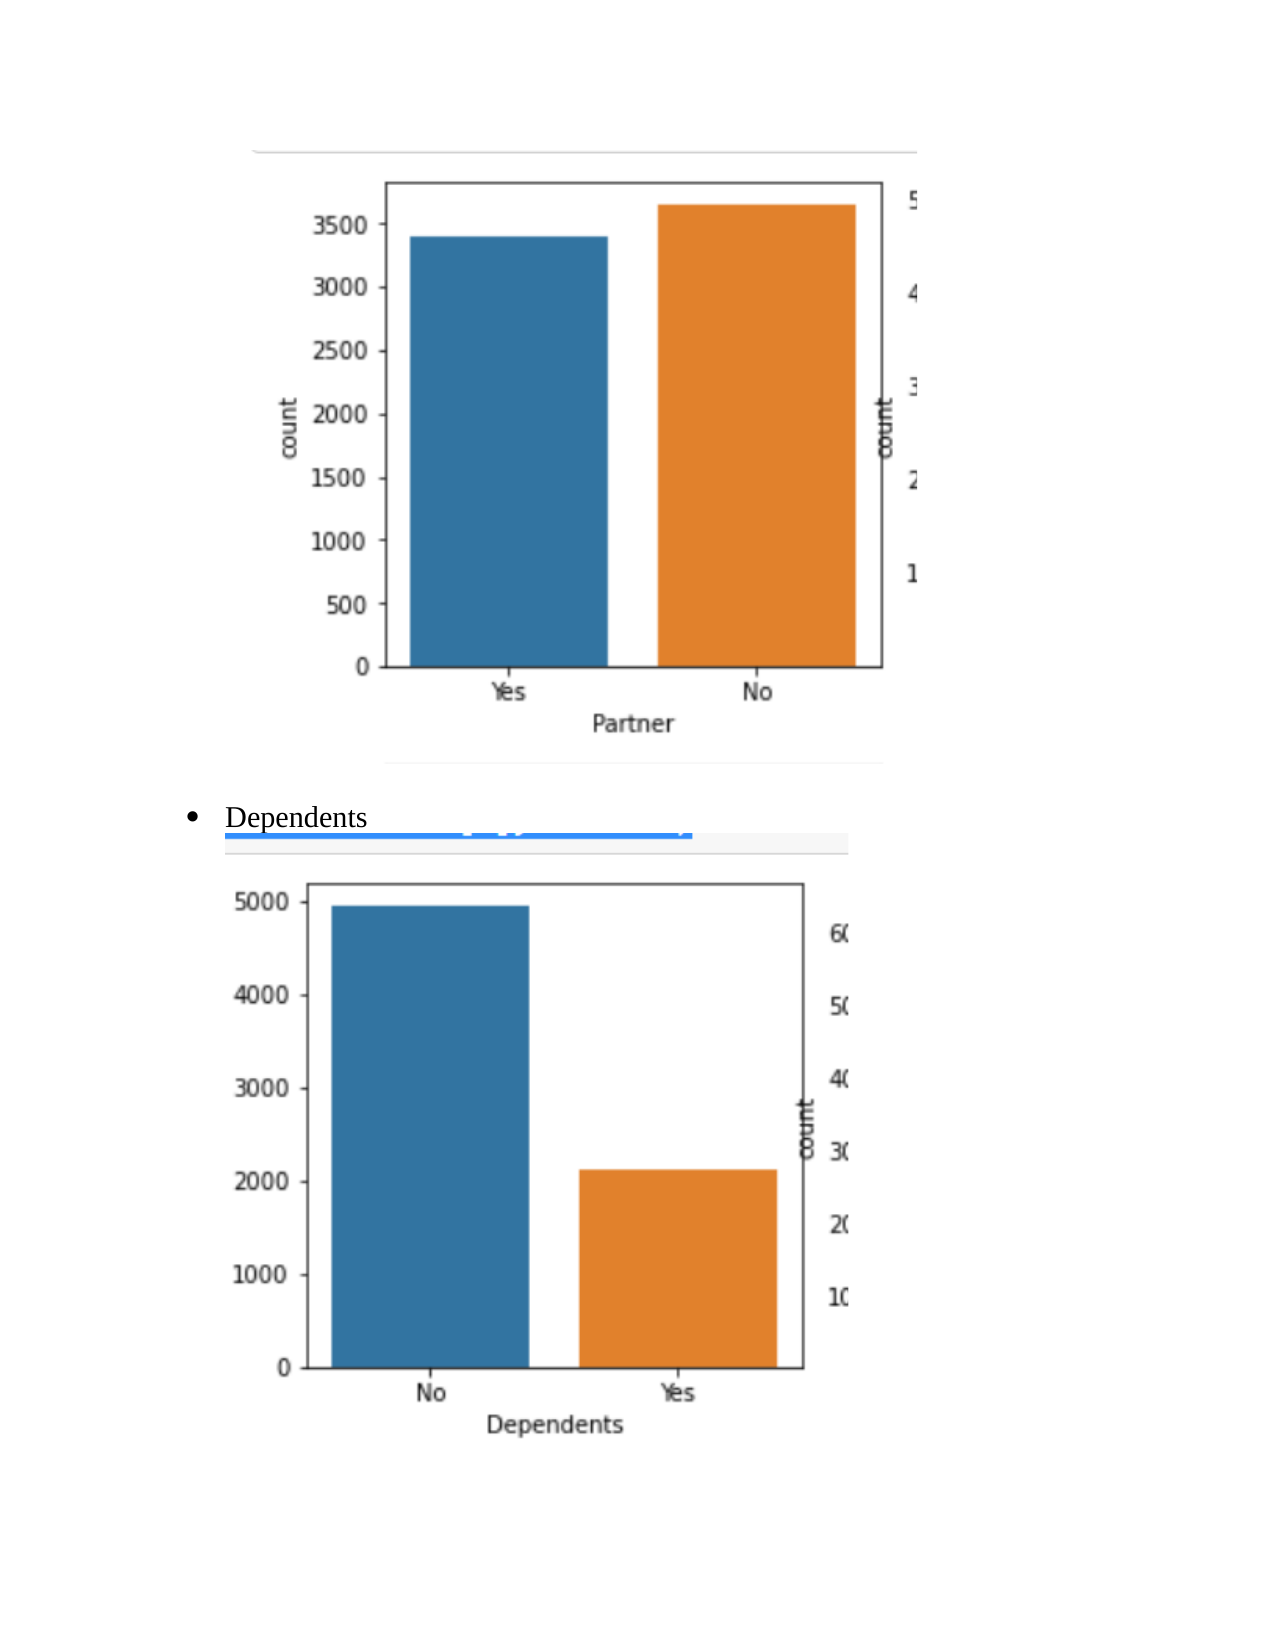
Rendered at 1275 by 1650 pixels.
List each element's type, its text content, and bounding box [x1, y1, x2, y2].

picture [225, 833, 849, 1454]
picture [225, 150, 918, 764]
list Dependents [187, 799, 1125, 833]
